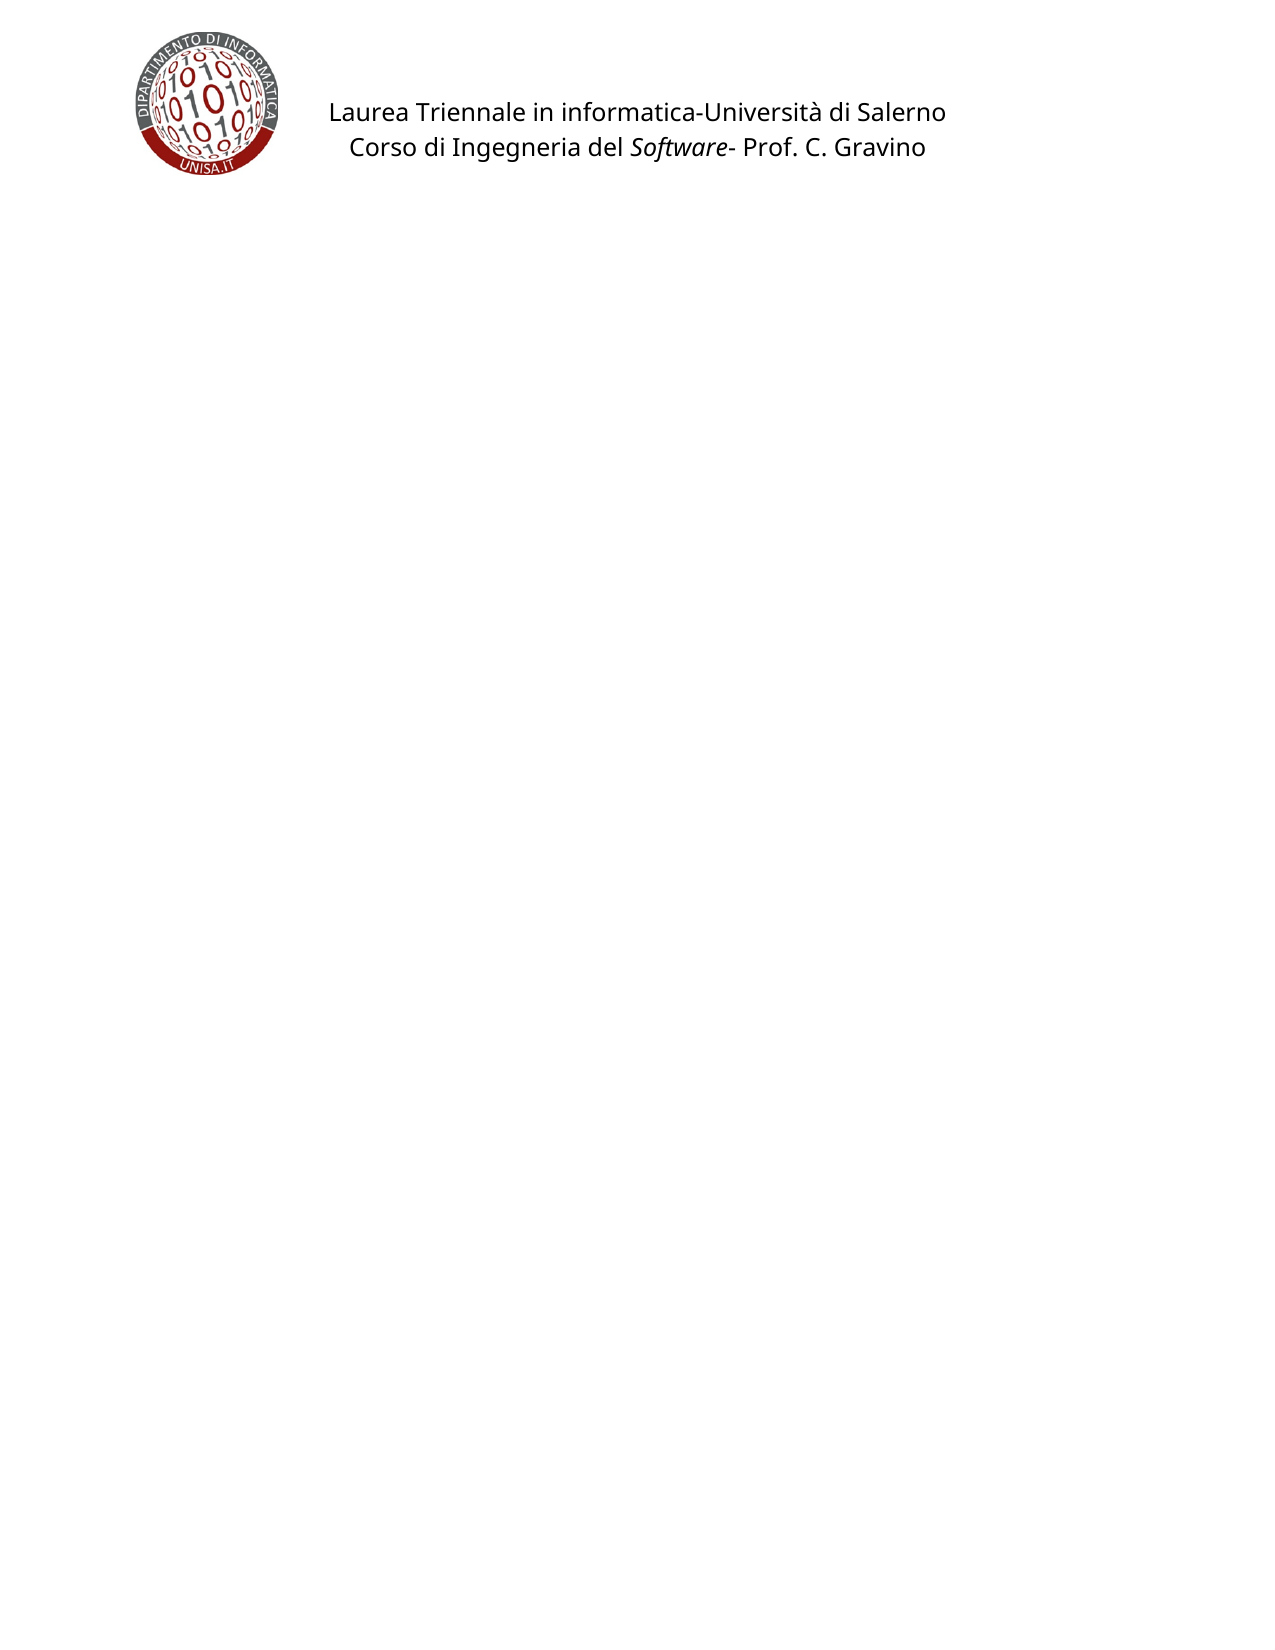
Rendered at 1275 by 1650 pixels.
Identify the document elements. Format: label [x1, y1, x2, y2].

picture [135, 32, 278, 175]
